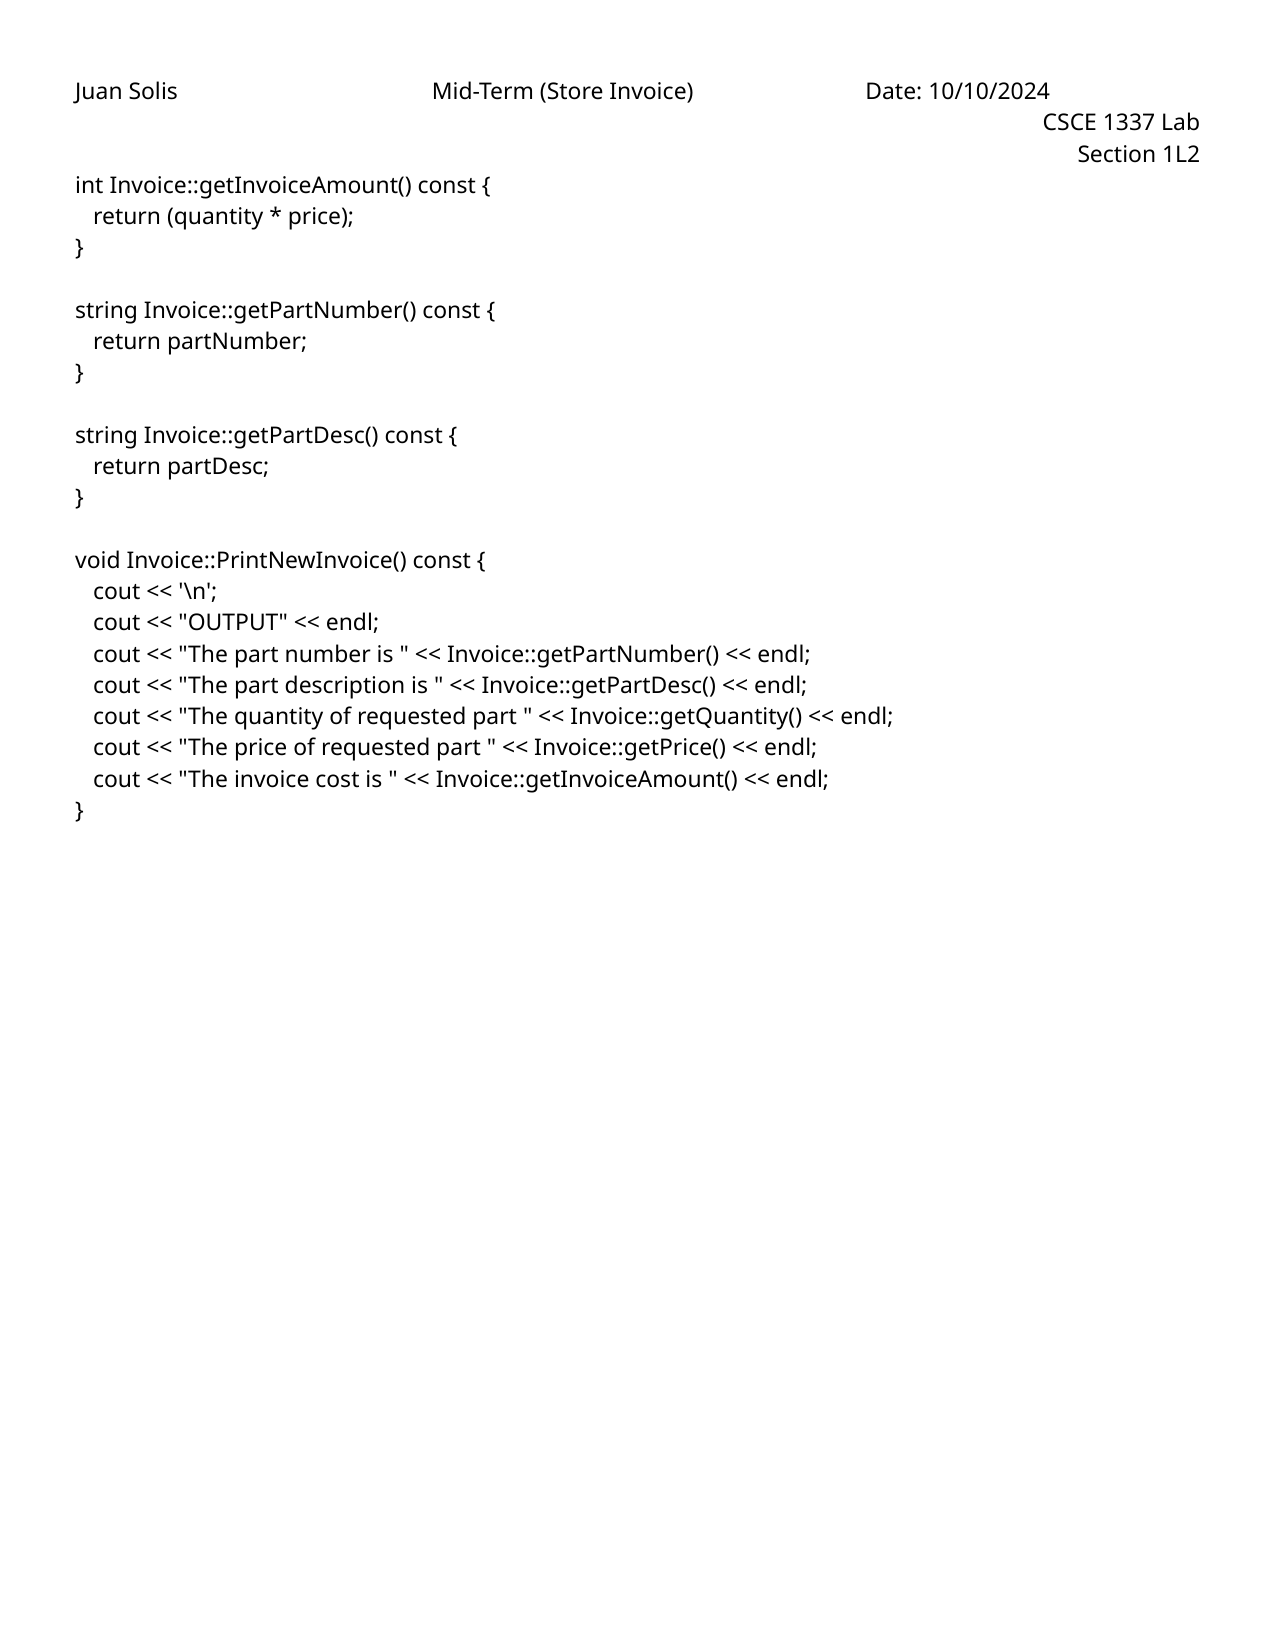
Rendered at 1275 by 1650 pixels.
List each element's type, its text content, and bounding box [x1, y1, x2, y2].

text cout << "The price of requested part " << Invoice::getPrice() << endl; [75, 731, 1200, 762]
text return (quantity * price); [75, 200, 1200, 231]
text cout << "The quantity of requested part " << Invoice::getQuantity() << endl; [75, 700, 1200, 731]
text return partDesc; [75, 450, 1200, 481]
text } [75, 356, 1200, 387]
text string Invoice::getPartNumber() const { [75, 294, 1200, 325]
text cout << "The part description is " << Invoice::getPartDesc() << endl; [75, 669, 1200, 700]
text } [75, 481, 1200, 512]
text cout << "The part number is " << Invoice::getPartNumber() << endl; [75, 637, 1200, 669]
text } [75, 231, 1200, 262]
text return partNumber; [75, 325, 1200, 356]
text string Invoice::getPartDesc() const { [75, 419, 1200, 450]
text cout << "OUTPUT" << endl; [75, 606, 1200, 637]
text void Invoice::PrintNewInvoice() const { [75, 544, 1200, 575]
text cout << '\n'; [75, 575, 1200, 606]
text int Invoice::getInvoiceAmount() const { [75, 169, 1200, 200]
text cout << "The invoice cost is " << Invoice::getInvoiceAmount() << endl; [75, 762, 1200, 794]
text } [75, 794, 1200, 825]
